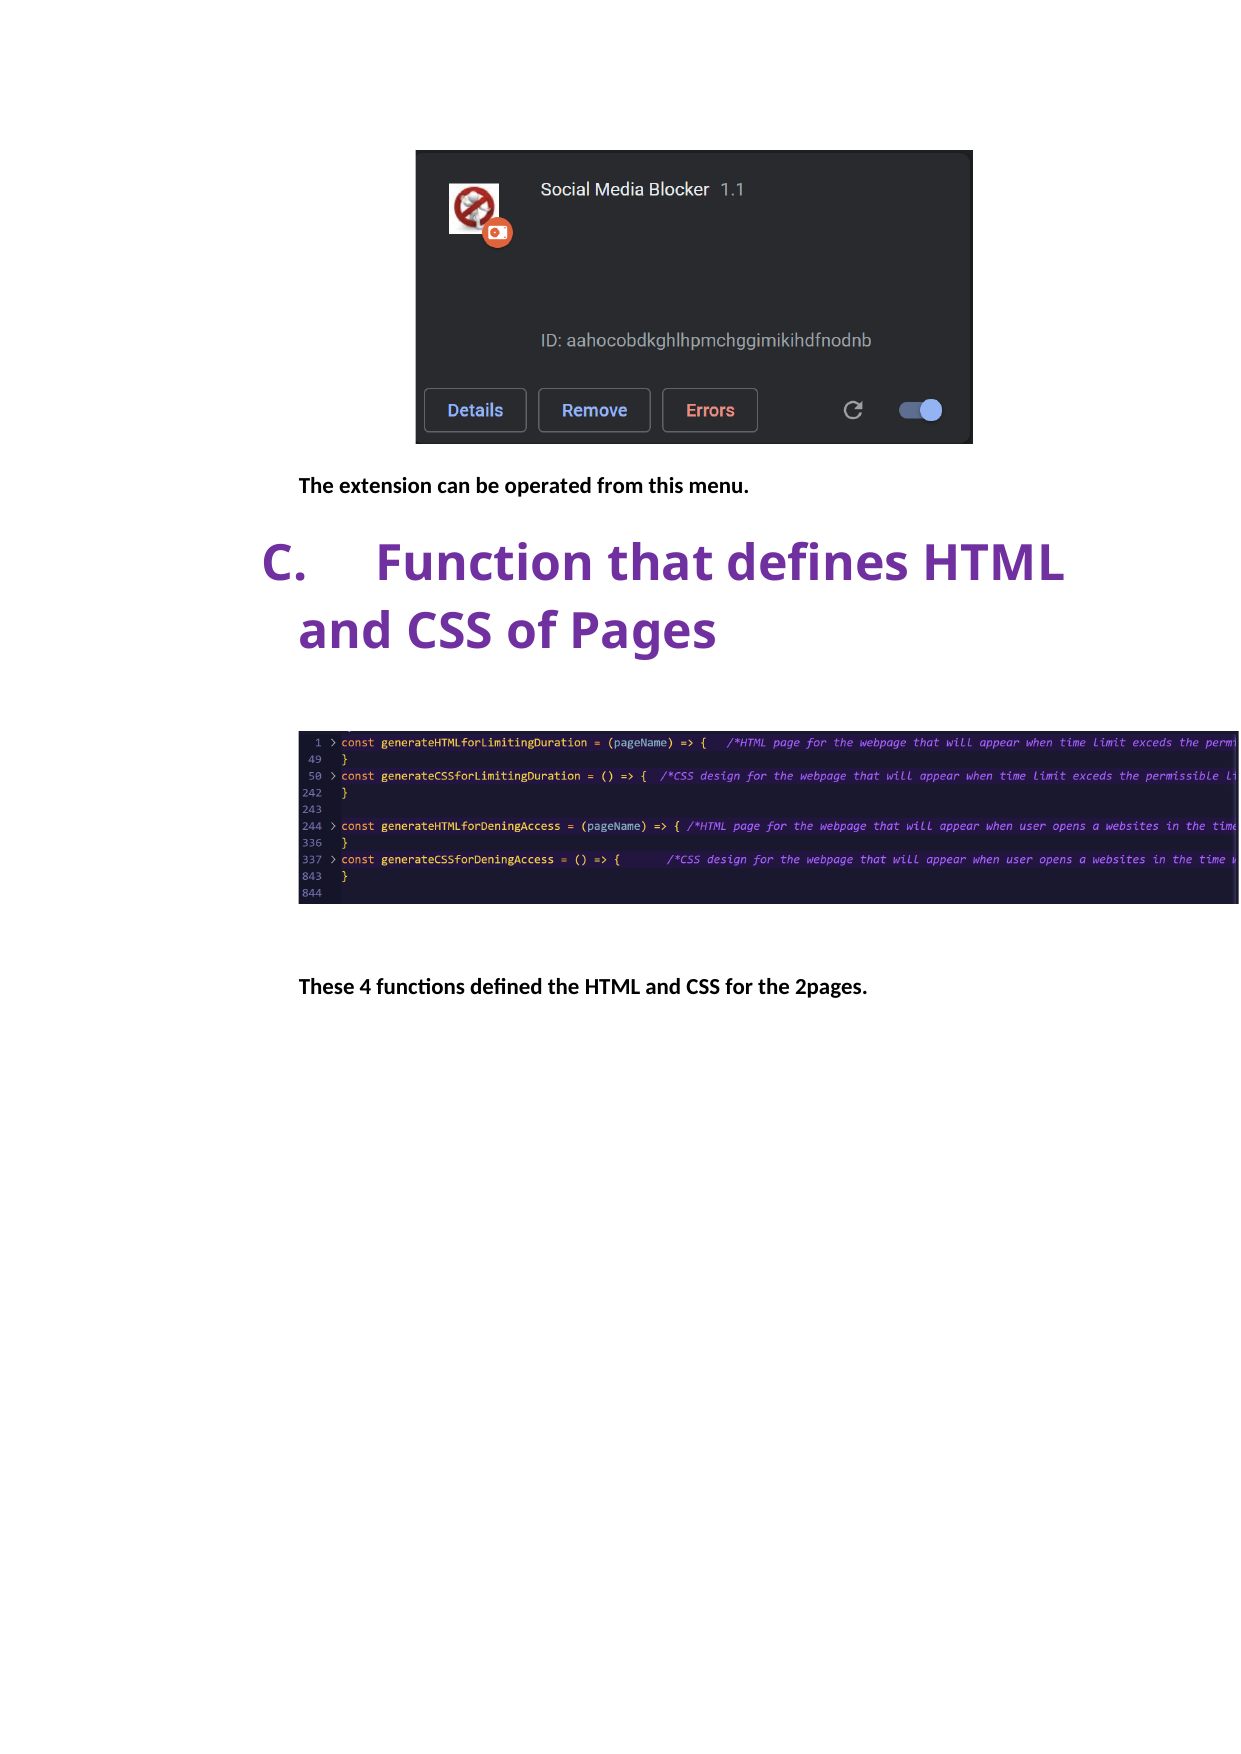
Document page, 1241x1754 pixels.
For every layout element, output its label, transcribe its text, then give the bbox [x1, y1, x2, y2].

list Function that defines HTML and CSS of Pages [261, 527, 1090, 663]
picture [415, 150, 973, 444]
list These 4 functions defined the HTML and CSS for the 2pages. [298, 972, 1090, 1000]
picture [298, 731, 1239, 904]
list The extension can be operated from this menu. [298, 471, 1090, 499]
